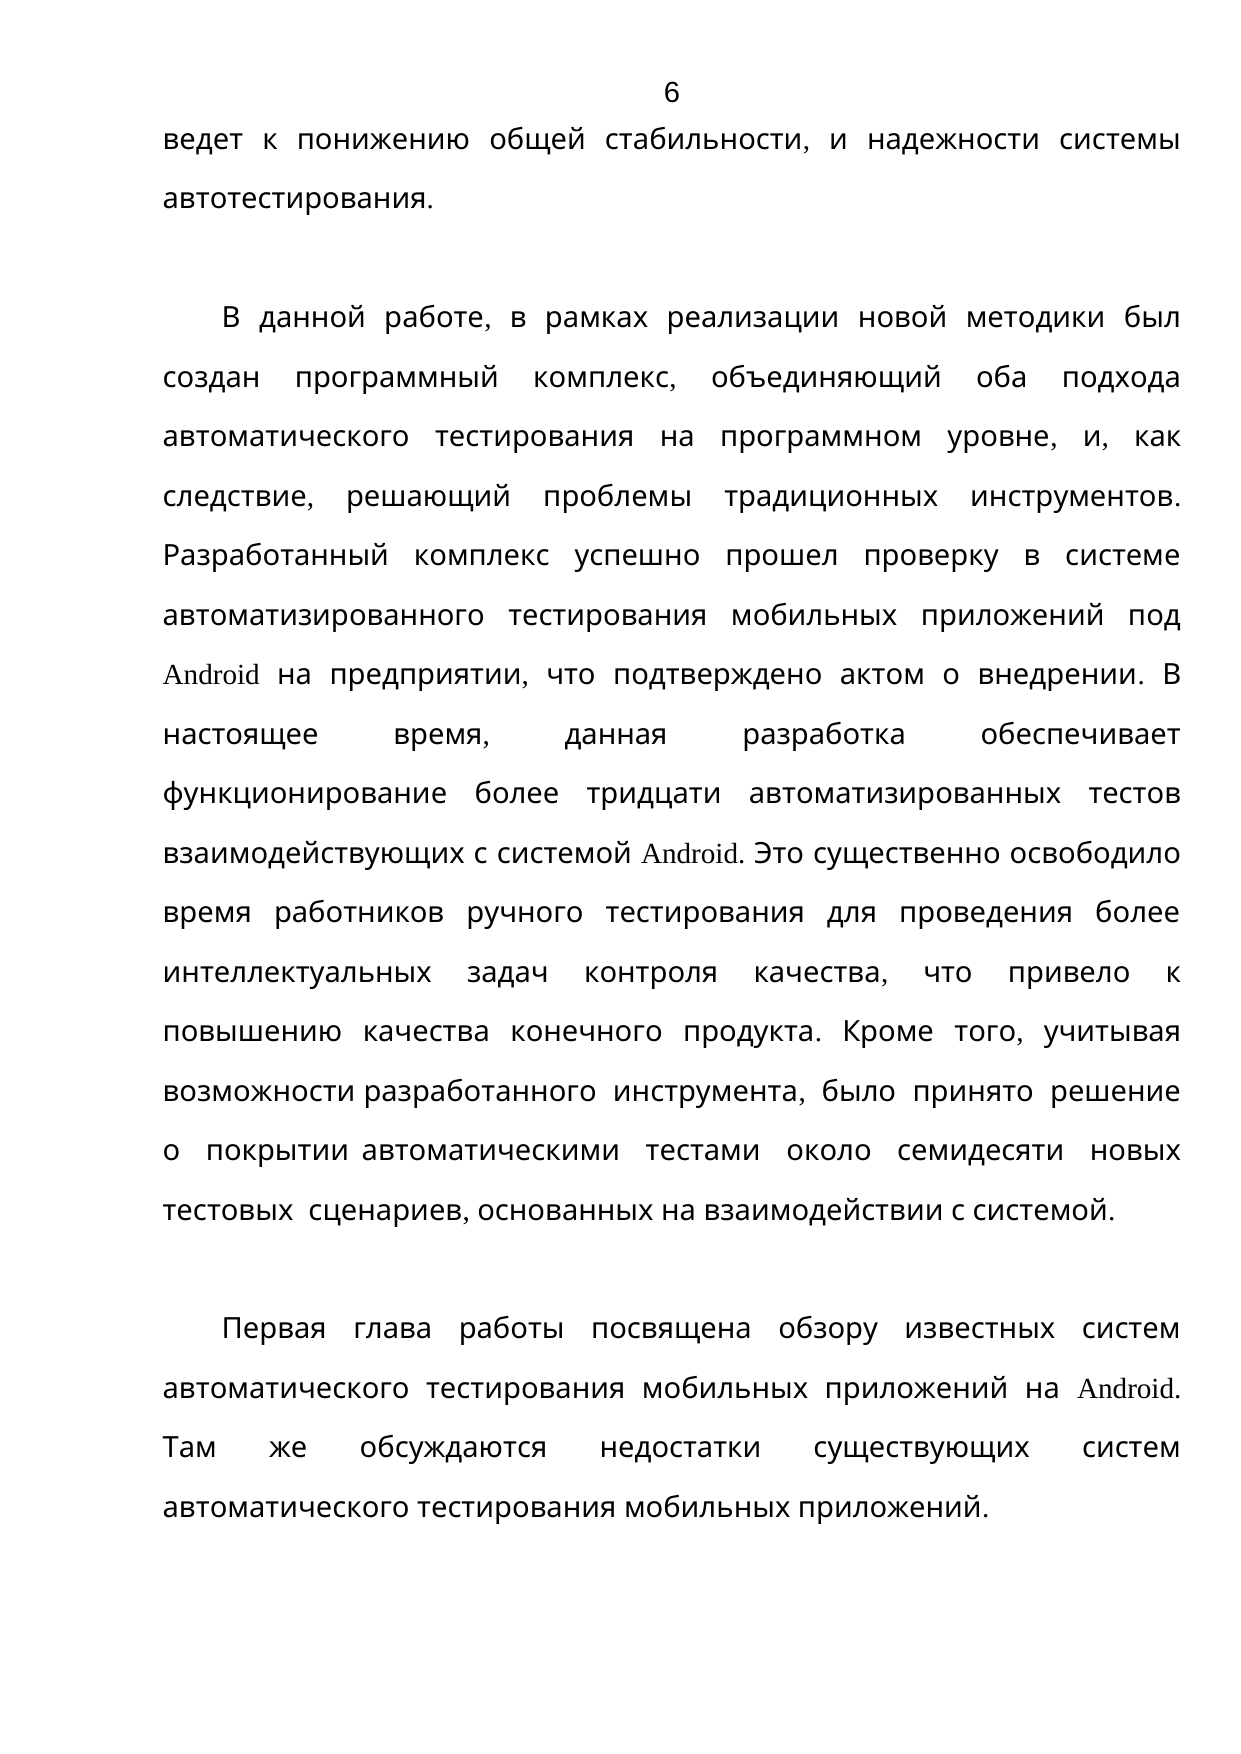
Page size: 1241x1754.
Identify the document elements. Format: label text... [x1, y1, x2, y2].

text В данной работе, в рамках реализации новой методики был создан программный комплекс, объединяющий оба подхода автоматического тестирования на программном уровне, и, как следствие, решающий проблемы традиционных инструментов. Разработанный комплекс успешно прошел проверку в системе автоматизированного тестирования мобильных приложений под Android на предприятии, что подтверждено актом о внедрении. В настоящее время, данная разработка обеспечивает функционирование более тридцати автоматизированных тестов взаимодействующих с системой Android. Это существенно освободило время работников ручного тестирования для проведения более интеллектуальных задач контроля качества, что привело к повышению качества конечного продукта. Кроме того, учитывая возможности разработанного инструмента, было принято решение о покрытии автоматическими тестами около семидесяти новых тестовых сценариев, основанных на взаимодействии с системой. [162, 297, 1181, 1228]
text Первая глава работы посвящена обзору известных систем автоматического тестирования мобильных приложений на Android. Там же обсуждаются недостатки существующих систем автоматического тестирования мобильных приложений. [162, 1308, 1181, 1526]
